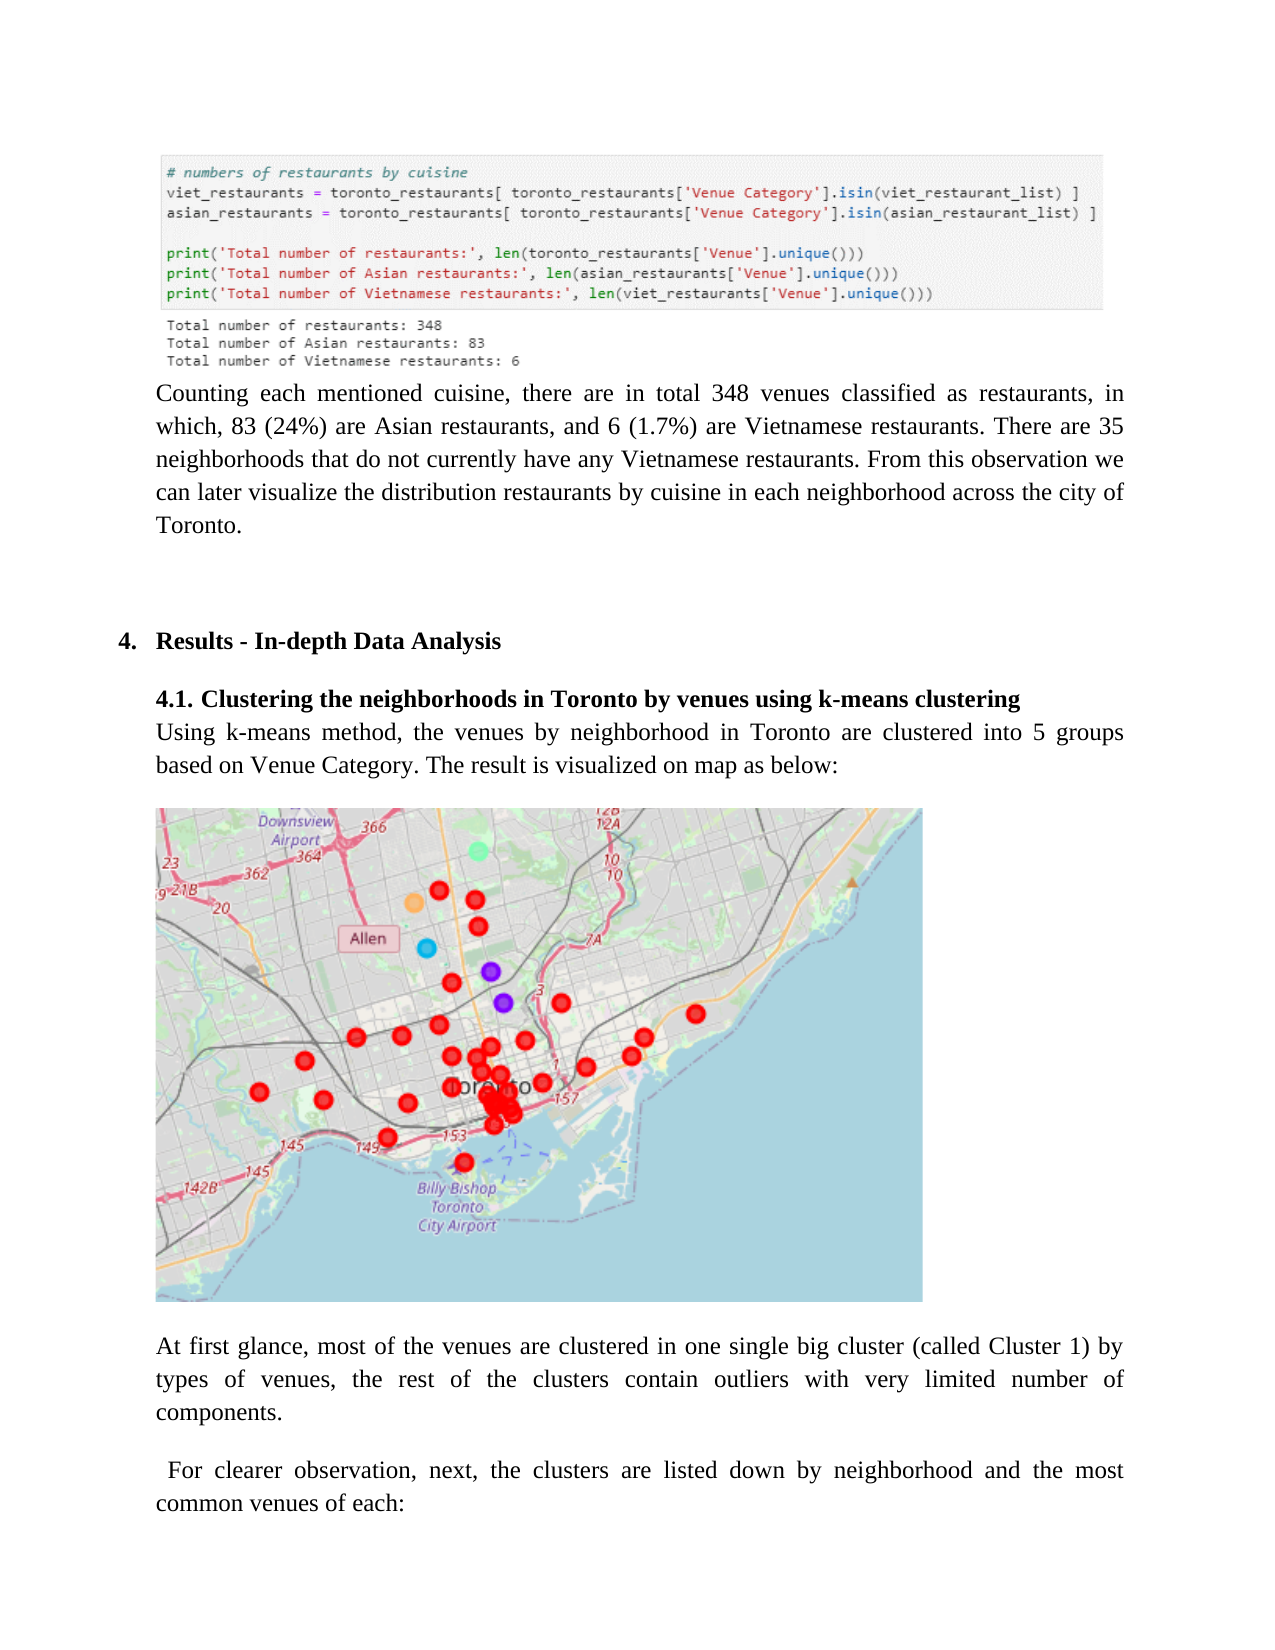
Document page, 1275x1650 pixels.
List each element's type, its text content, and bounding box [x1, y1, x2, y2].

subtitle Clustering the neighborhoods in Toronto by venues using k-means clustering [156, 684, 1125, 713]
text At first glance, most of the venues are clustered in one single big cluster (called Cluster 1) by types of venues, the rest of the clusters contain outliers with very limited number of components. [156, 1331, 1125, 1426]
text Using k-means method, the venues by neighborhood in Toronto are clustered into 5 groups based on Venue Category. The result is visualized on map as below: [156, 717, 1125, 779]
picture [155, 808, 923, 1302]
text For clearer observation, next, the clusters are listed down by neighborhood and the most common venues of each: [156, 1455, 1125, 1517]
picture [155, 150, 1104, 374]
subtitle Results - In-depth Data Analysis [118, 626, 1125, 655]
